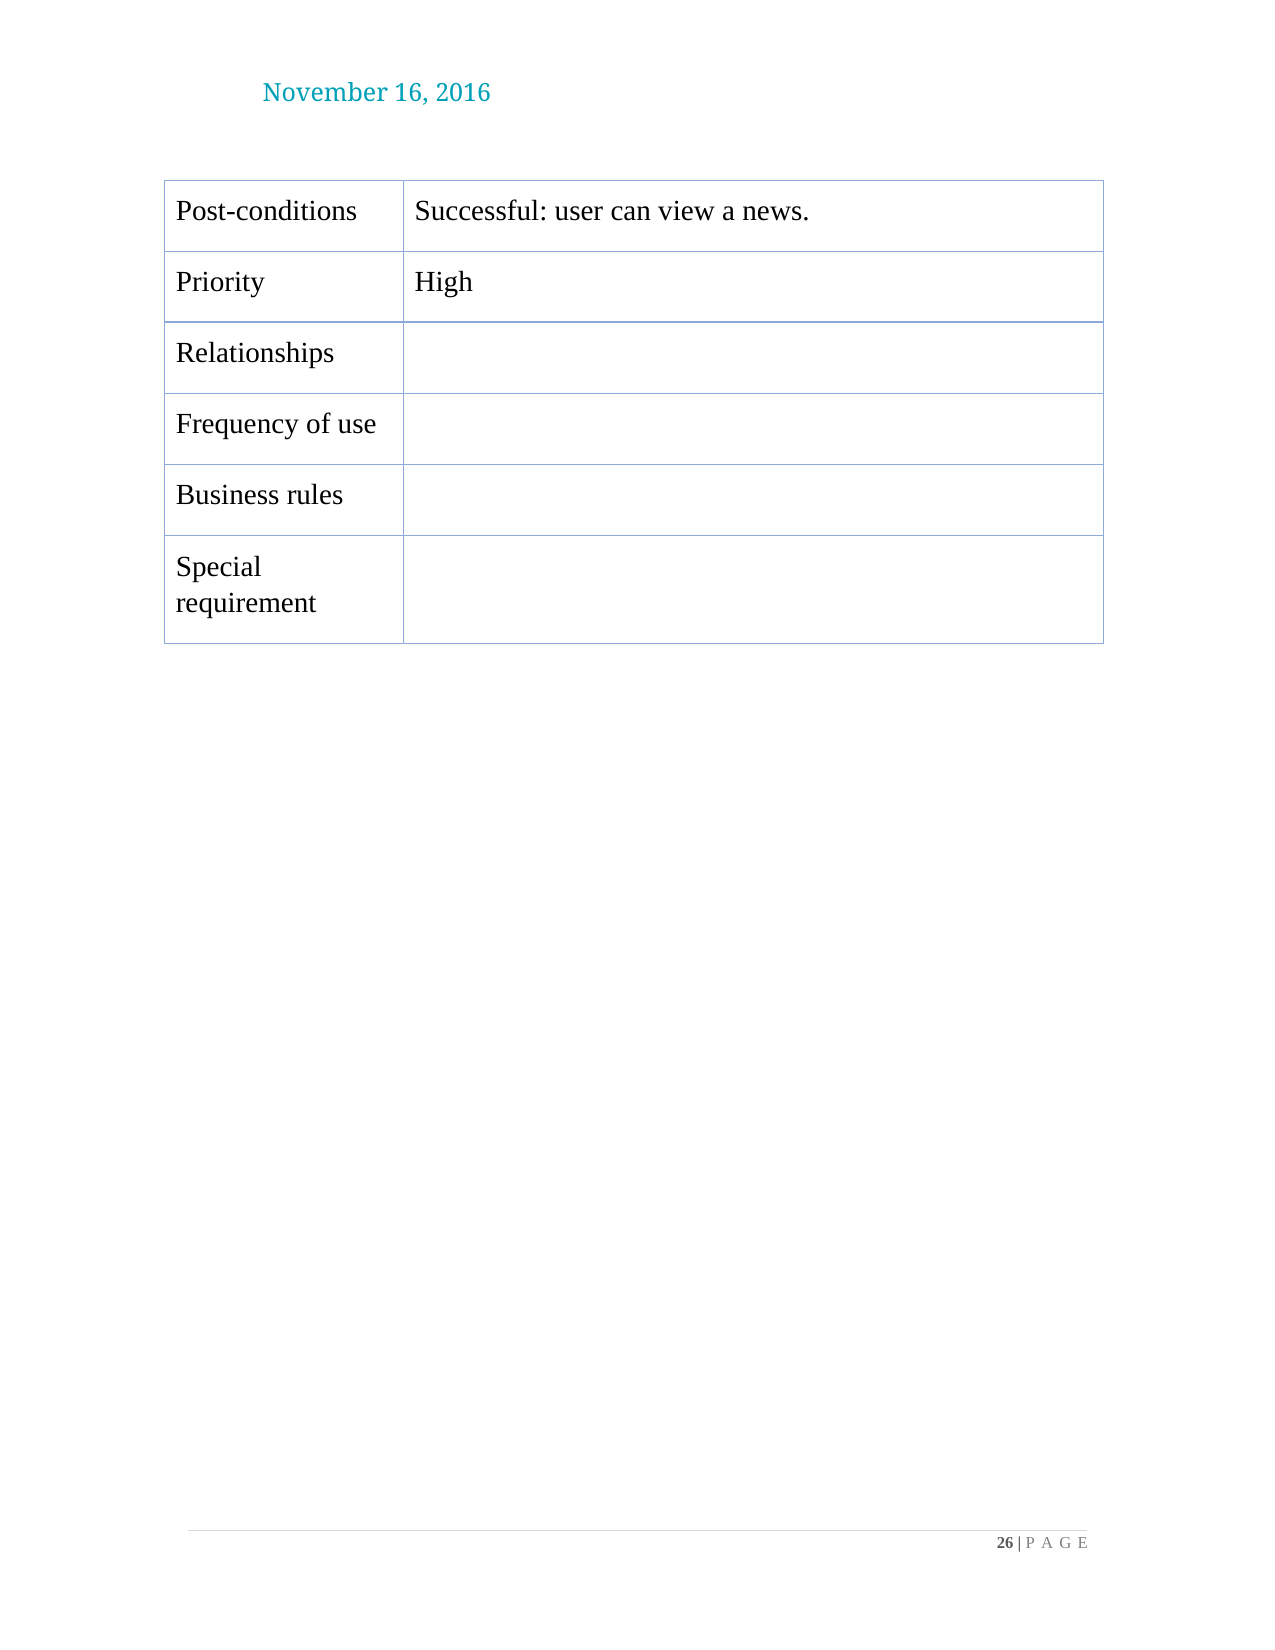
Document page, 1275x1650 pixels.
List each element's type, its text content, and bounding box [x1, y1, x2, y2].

table_cell Relationships [165, 323, 403, 393]
table_cell Priority [165, 252, 403, 321]
table_cell [404, 536, 1103, 643]
table_cell Post-conditions [165, 181, 403, 251]
table_cell Successful: user can view a news. [404, 181, 1103, 251]
table_cell [404, 394, 1103, 464]
table_cell Business rules [165, 465, 403, 535]
table_cell [404, 465, 1103, 535]
table_cell [404, 323, 1103, 393]
table_cell High [404, 252, 1103, 321]
table_cell Special requirement [165, 536, 403, 643]
table_cell Frequency of use [165, 394, 403, 464]
